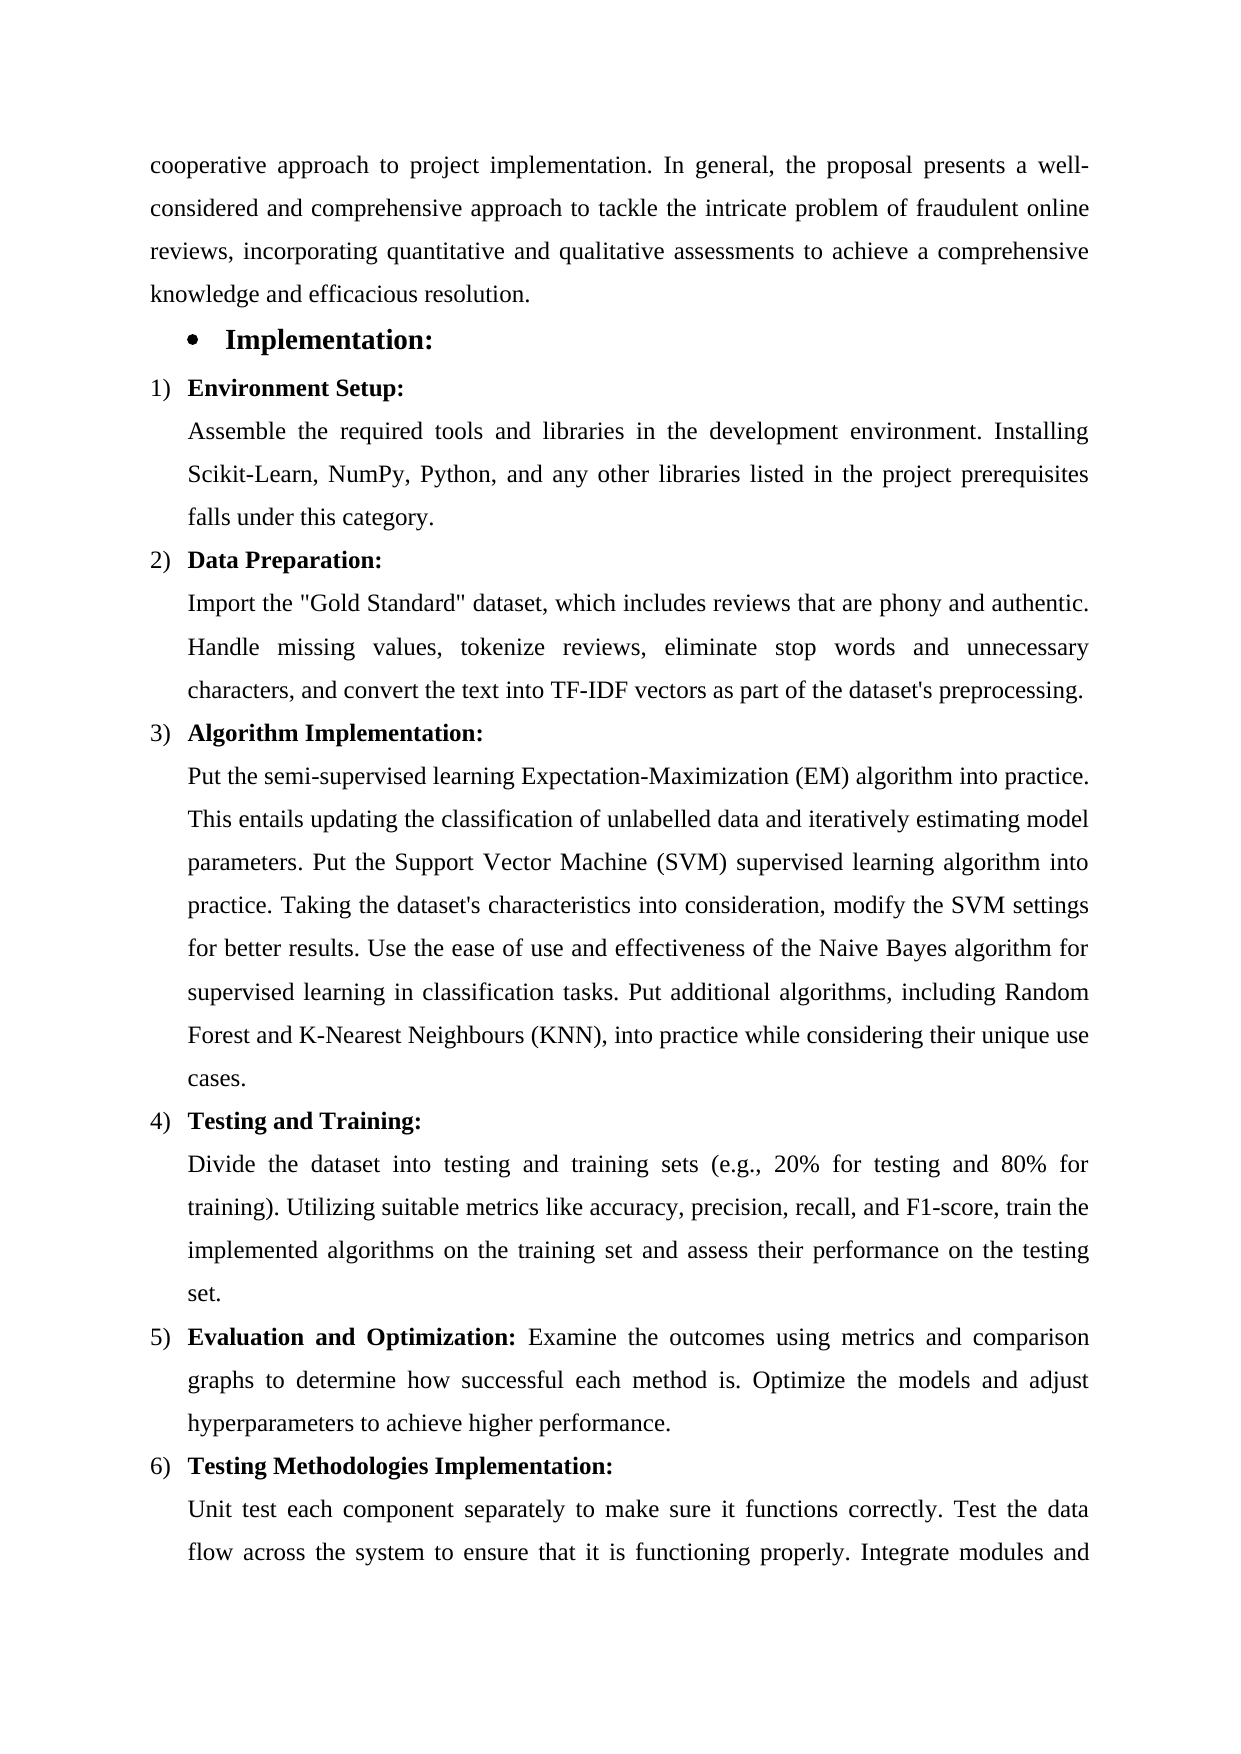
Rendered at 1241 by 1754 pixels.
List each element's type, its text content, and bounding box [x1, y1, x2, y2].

list Data Preparation: [150, 545, 1090, 574]
text Put the semi-supervised learning Expectation-Maximization (EM) algorithm into practice. This entails updating the classification of unlabelled data and iteratively estimating model parameters. Put the Support Vector Machine (SVM) supervised learning algorithm into practice. Taking the dataset's characteristics into consideration, modify the SVM settings for better results. Use the ease of use and effectiveness of the Naive Bayes algorithm for supervised learning in classification tasks. Put additional algorithms, including Random Forest and K-Nearest Neighbours (KNN), into practice while considering their unique use cases. [187, 761, 1090, 1092]
list Algorithm Implementation: [150, 718, 1090, 747]
list Testing and Training: [150, 1106, 1090, 1135]
list Environment Setup: [150, 373, 1090, 402]
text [150, 150, 1090, 308]
list Implementation: [187, 322, 1090, 356]
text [187, 1494, 1090, 1566]
list Testing Methodologies Implementation: [150, 1451, 1090, 1480]
list Evaluation and Optimization: Examine the outcomes using metrics and comparison graphs to determine how successful each method is. Optimize the models and adjust hyperparameters to achieve higher performance. [150, 1322, 1090, 1437]
text Assemble the required tools and libraries in the development environment. Installing Scikit-Learn, NumPy, Python, and any other libraries listed in the project prerequisites falls under this category. [187, 416, 1090, 531]
text Divide the dataset into testing and training sets (e.g., 20% for testing and 80% for training). Utilizing suitable metrics like accuracy, precision, recall, and F1-score, train the implemented algorithms on the training set and assess their performance on the testing set. [187, 1149, 1090, 1307]
text Import the "Gold Standard" dataset, which includes reviews that are phony and authentic. Handle missing values, tokenize reviews, eliminate stop words and unnecessary characters, and convert the text into TF-IDF vectors as part of the dataset's preprocessing. [187, 588, 1090, 703]
